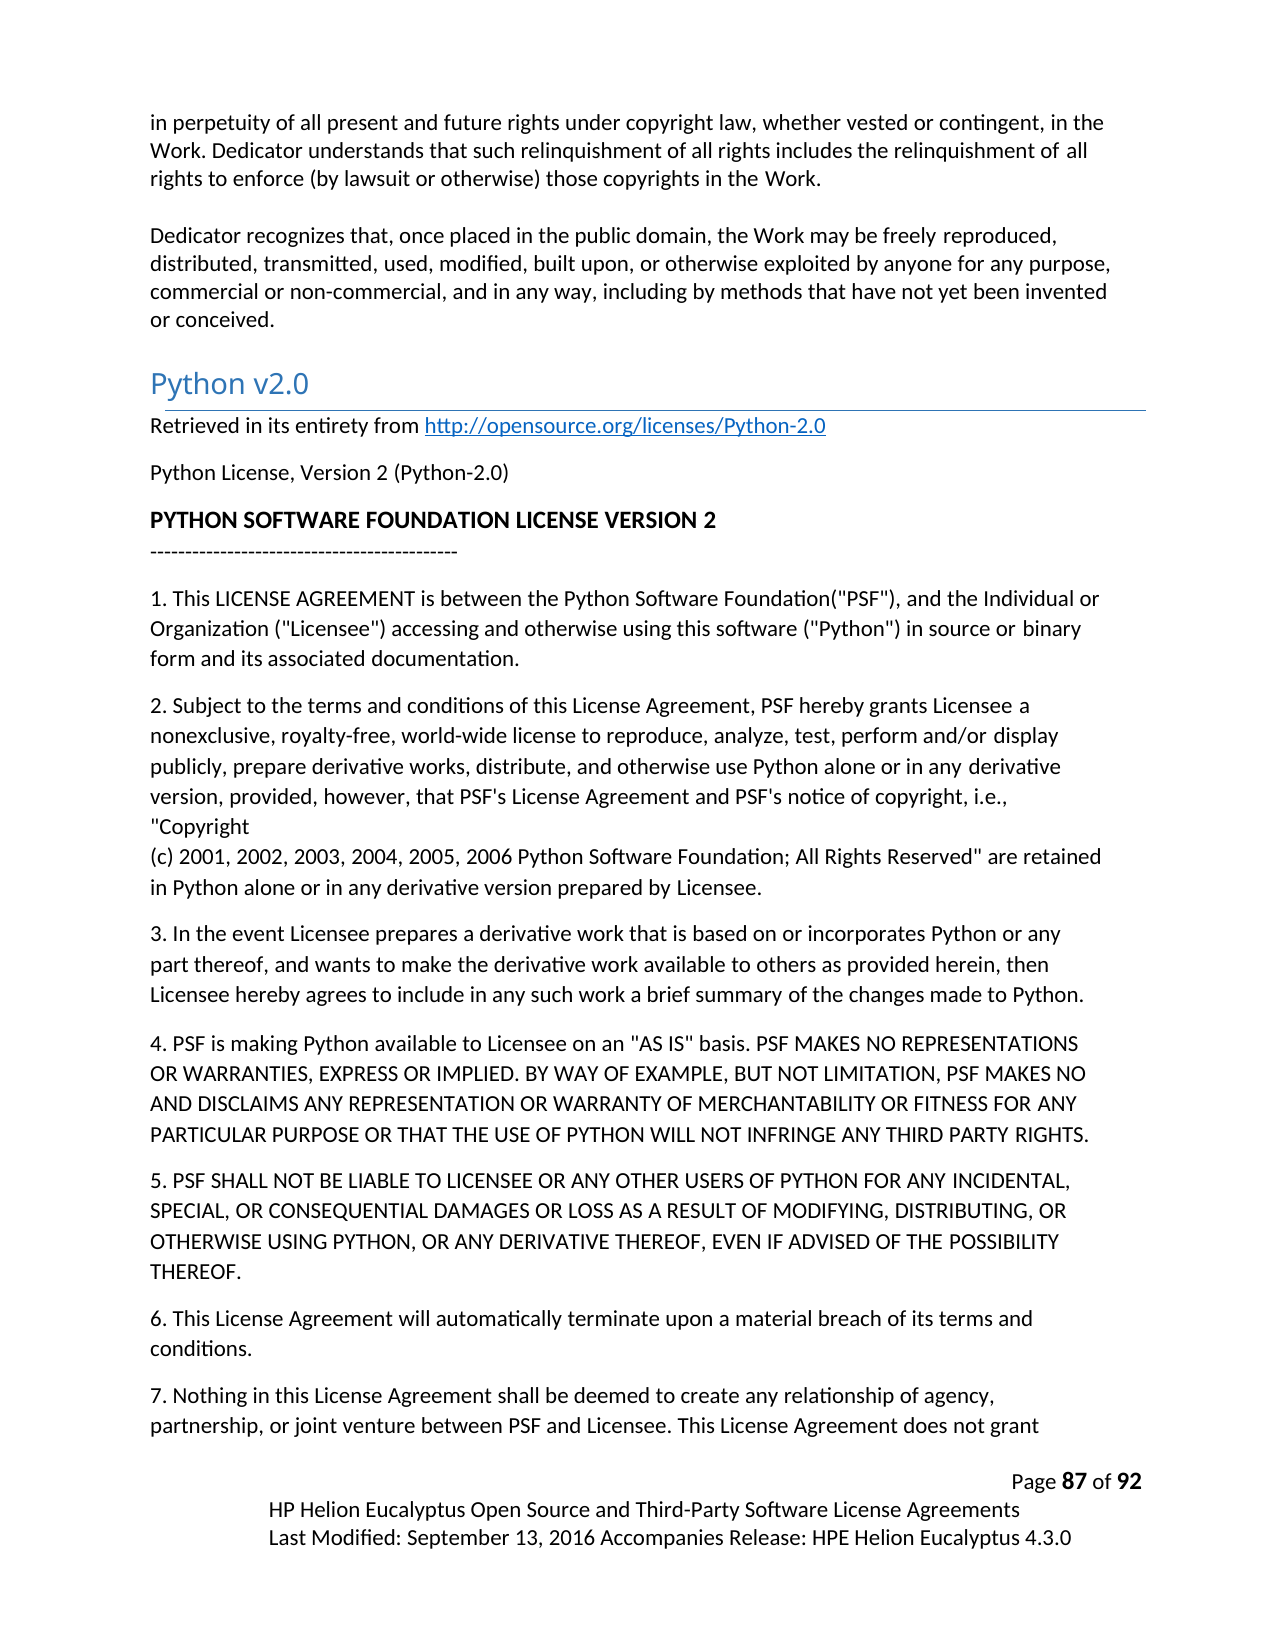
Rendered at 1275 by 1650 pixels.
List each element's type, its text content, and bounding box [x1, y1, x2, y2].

text Dedicator recognizes that, once placed in the public domain, the Work may be freely reproduced, distributed, transmitted, used, modified, built upon, or otherwise exploited by anyone for any purpose, commercial or non-commercial, and in any way, including by methods that have not yet been invented or conceived. [150, 221, 1114, 333]
list This License Agreement will automatically terminate upon a material breach of its terms and conditions. [150, 1304, 1033, 1362]
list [150, 1381, 1113, 1439]
list PSF is making Python available to Licensee on an "AS IS" basis. PSF MAKES NO REPRESENTATIONS OR WARRANTIES, EXPRESS OR IMPLIED. BY WAY OF EXAMPLE, BUT NOT LIMITATION, PSF MAKES NO AND DISCLAIMS ANY REPRESENTATION OR WARRANTY OF MERCHANTABILITY OR FITNESS FOR ANY PARTICULAR PURPOSE OR THAT THE USE OF PYTHON WILL NOT INFRINGE ANY THIRD PARTY RIGHTS. [150, 1029, 1109, 1148]
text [150, 108, 1114, 192]
text -------------------------------------------- [150, 537, 759, 565]
subtitle PYTHON SOFTWARE FOUNDATION LICENSE VERSION 2 [150, 504, 759, 535]
text (c) 2001, 2002, 2003, 2004, 2005, 2006 Python Software Foundation; All Rights Reserved" are retained in Python alone or in any derivative version prepared by Licensee. [150, 842, 1122, 901]
subtitle Python v2.0 [150, 363, 759, 403]
text Python License, Version 2 (Python-2.0) [150, 458, 759, 486]
list PSF SHALL NOT BE LIABLE TO LICENSEE OR ANY OTHER USERS OF PYTHON FOR ANY INCIDENTAL, SPECIAL, OR CONSEQUENTIAL DAMAGES OR LOSS AS A RESULT OF MODIFYING, DISTRIBUTING, OR OTHERWISE USING PYTHON, OR ANY DERIVATIVE THEREOF, EVEN IF ADVISED OF THE POSSIBILITY THEREOF. [150, 1166, 1071, 1285]
list In the event Licensee prepares a derivative work that is based on or incorporates Python or any part thereof, and wants to make the derivative work available to others as provided herein, then Licensee hereby agrees to include in any such work a brief summary of the changes made to Python. [150, 919, 1103, 1008]
list This LICENSE AGREEMENT is between the Python Software Foundation("PSF"), and the Individual or Organization ("Licensee") accessing and otherwise using this software ("Python") in source or binary form and its associated documentation. [150, 584, 1099, 673]
list Subject to the terms and conditions of this License Agreement, PSF hereby grants Licensee a nonexclusive, royalty-free, world-wide license to reproduce, analyze, test, perform and/or display publicly, prepare derivative works, distribute, and otherwise use Python alone or in any derivative version, provided, however, that PSF's License Agreement and PSF's notice of copyright, i.e., "Copyright [150, 691, 1112, 840]
text Retrieved in its entirety from http://opensource.org/licenses/Python-2.0 [150, 411, 1122, 439]
